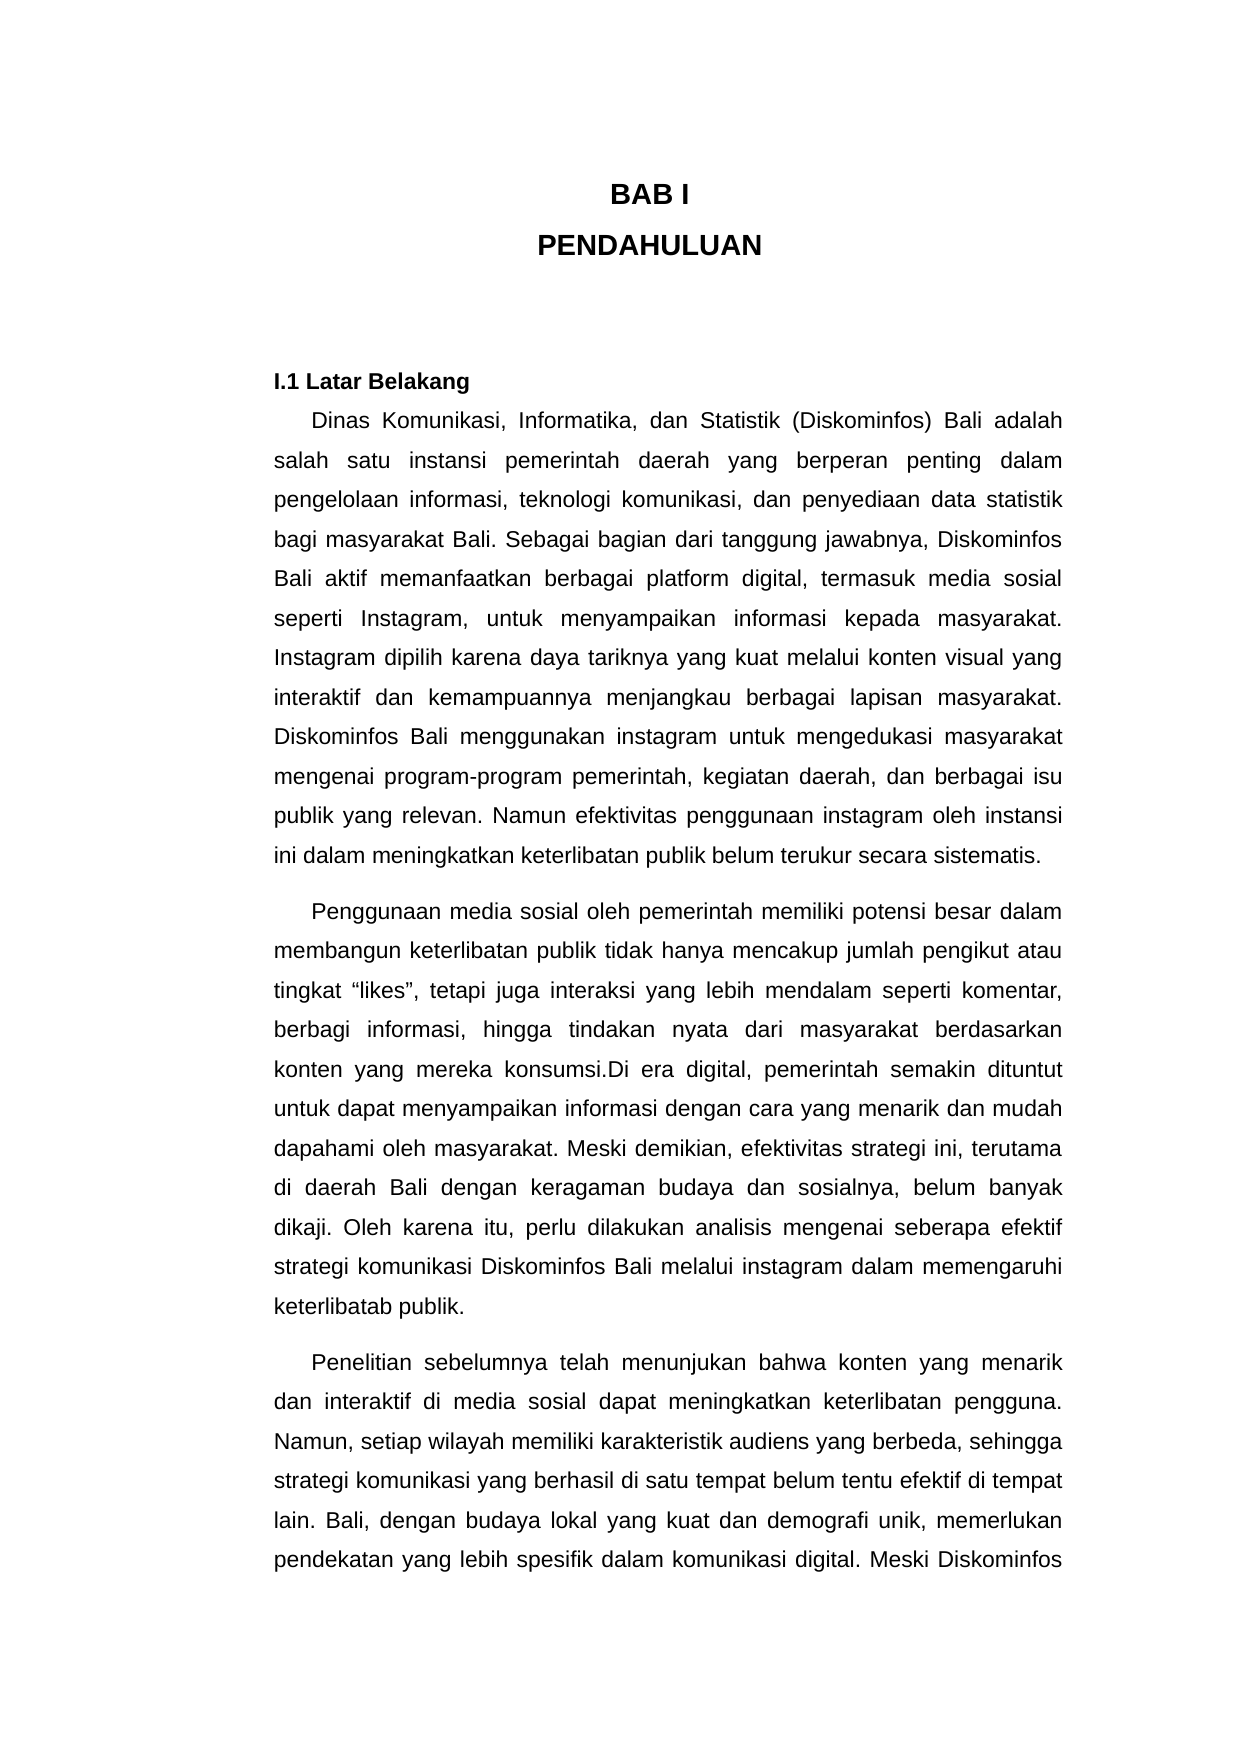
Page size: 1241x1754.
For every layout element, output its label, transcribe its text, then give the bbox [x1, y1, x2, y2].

subtitle Latar Belakang [274, 368, 1063, 394]
text Dinas Komunikasi, Informatika, dan Statistik (Diskominfos) Bali adalah salah satu instansi pemerintah daerah yang berperan penting dalam pengelolaan informasi, teknologi komunikasi, dan penyediaan data statistik bagi masyarakat Bali. Sebagai bagian dari tanggung jawabnya, Diskominfos Bali aktif memanfaatkan berbagai platform digital, termasuk media sosial seperti Instagram, untuk menyampaikan informasi kepada masyarakat. Instagram dipilih karena daya tariknya yang kuat melalui konten visual yang interaktif dan kemampuannya menjangkau berbagai lapisan masyarakat. Diskominfos Bali menggunakan instagram untuk mengedukasi masyarakat mengenai program-program pemerintah, kegiatan daerah, dan berbagai isu publik yang relevan. Namun efektivitas penggunaan instagram oleh instansi ini dalam meningkatkan keterlibatan publik belum terukur secara sistematis. [274, 407, 1063, 868]
subtitle PENDAHULUAN [236, 177, 1063, 261]
text Penggunaan media sosial oleh pemerintah memiliki potensi besar dalam membangun keterlibatan publik tidak hanya mencakup jumlah pengikut atau tingkat “likes”, tetapi juga interaksi yang lebih mendalam seperti komentar, berbagi informasi, hingga tindakan nyata dari masyarakat berdasarkan konten yang mereka konsumsi.Di era digital, pemerintah semakin dituntut untuk dapat menyampaikan informasi dengan cara yang menarik dan mudah dapahami oleh masyarakat. Meski demikian, efektivitas strategi ini, terutama di daerah Bali dengan keragaman budaya dan sosialnya, belum banyak dikaji. Oleh karena itu, perlu dilakukan analisis mengenai seberapa efektif strategi komunikasi Diskominfos Bali melalui instagram dalam memengaruhi keterlibatab publik. [274, 898, 1063, 1319]
